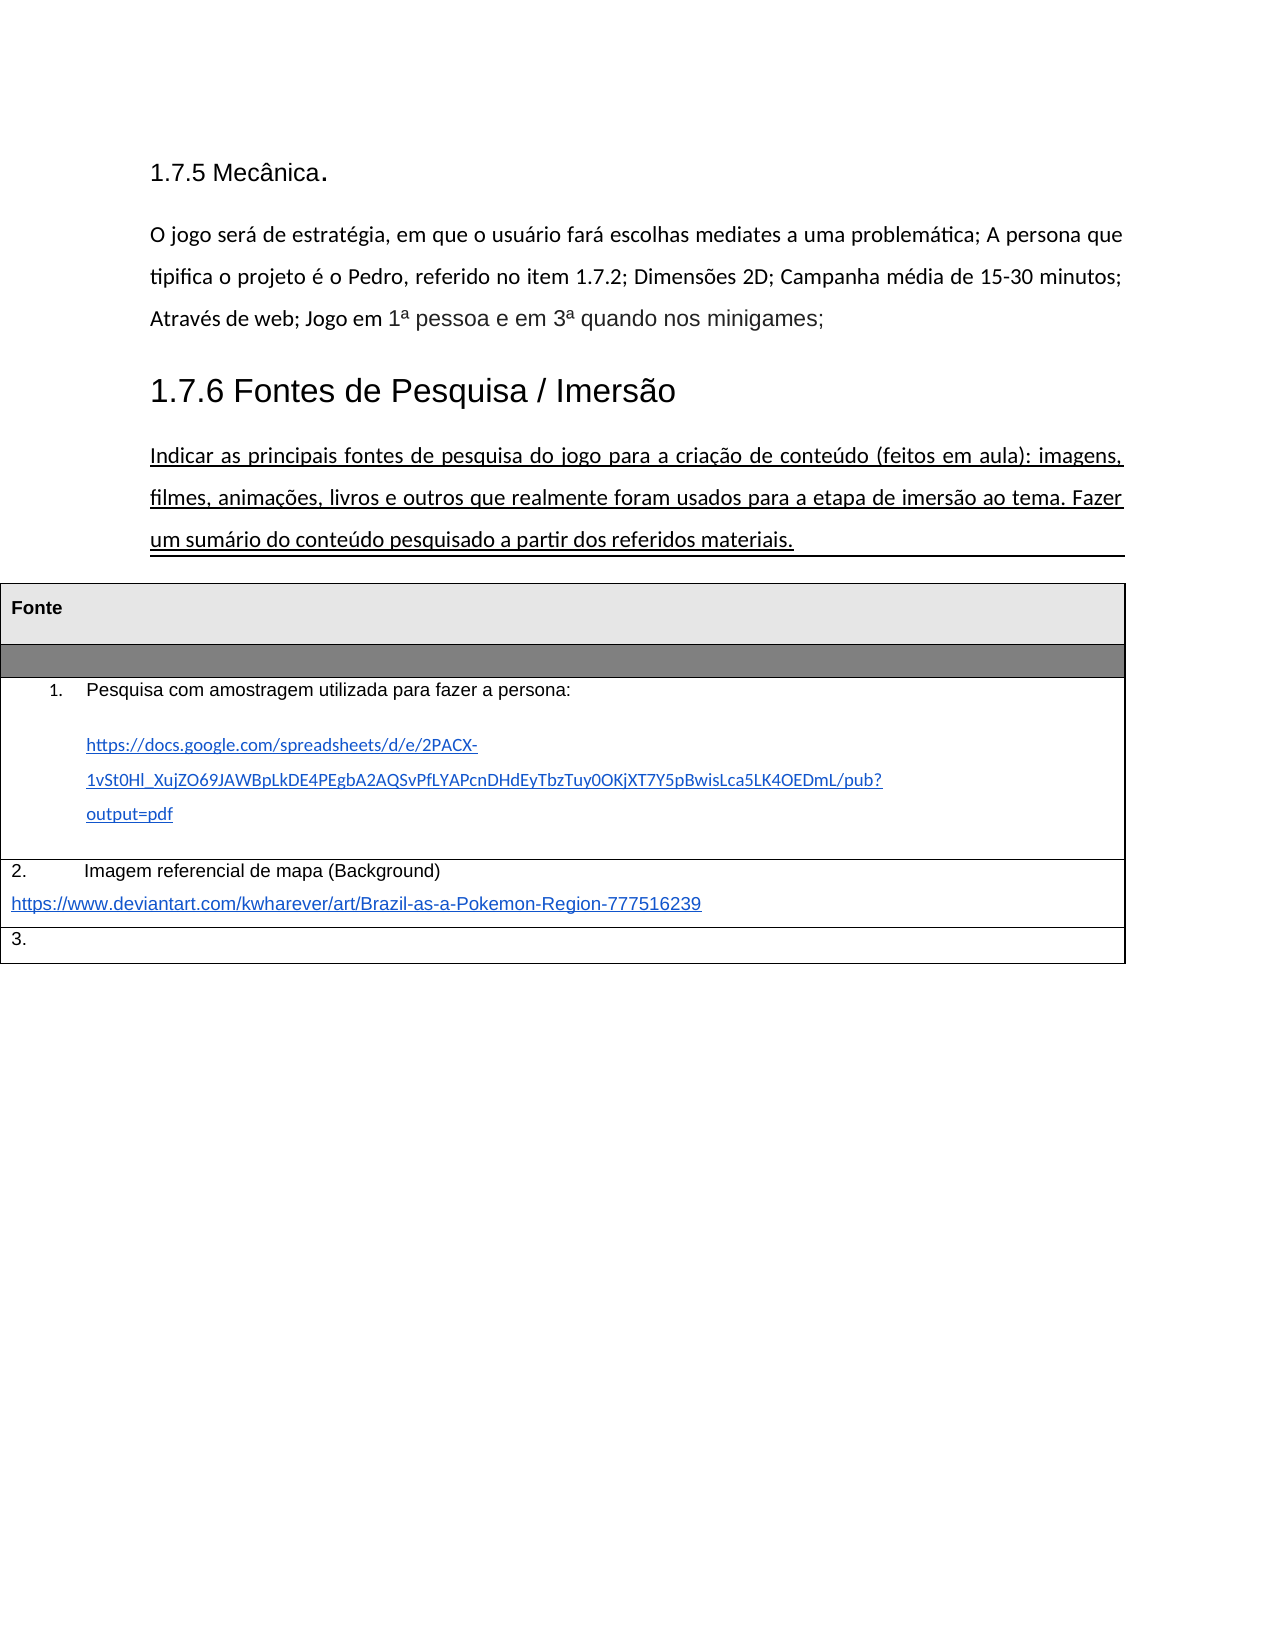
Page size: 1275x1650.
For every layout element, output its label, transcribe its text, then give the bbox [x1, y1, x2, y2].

table_header Fonte [1, 584, 1124, 644]
table_cell 2. Imagem referencial de mapa (Background) https://www.deviantart.com/kwharever/art/Brazil-as-a-Pokemon-Region-777516239 [1, 860, 1124, 927]
table_cell 3. [1, 928, 1124, 963]
subtitle 1.7.6 Fontes de Pesquisa / Imersão [150, 371, 1125, 409]
table_cell Pesquisa com amostragem utilizada para fazer a persona: https://docs.google.com/spreadsheets/d/e/2PACX-1vSt0Hl_XujZO69JAWBpLkDE4PEgbA2AQSvPfLYAPcnDHdEyTbzTuy0OKjXT7Y5pBwisLca5LK4OEDmL/pub?output=pdf [1, 678, 1124, 859]
text O jogo será de estratégia, em que o usuário fará escolhas mediates a uma problemática; A persona que tipifica o projeto é o Pedro, referido no item 1.7.2; Dimensões 2D; Campanha média de 15-30 minutos; Através de web; Jogo em 1ª pessoa e em 3ª quando nos minigames; [150, 220, 1125, 332]
subtitle 1.7.5 Mecânica. [150, 150, 1125, 188]
table_cell [1, 645, 1124, 677]
text Indicar as principais fontes de pesquisa do jogo para a criação de conteúdo (feitos em aula): imagens, filmes, animações, livros e outros que realmente foram usados para a etapa de imersão ao tema. Fazer um sumário do conteúdo pesquisado a partir dos referidos materiais. [150, 441, 1125, 555]
